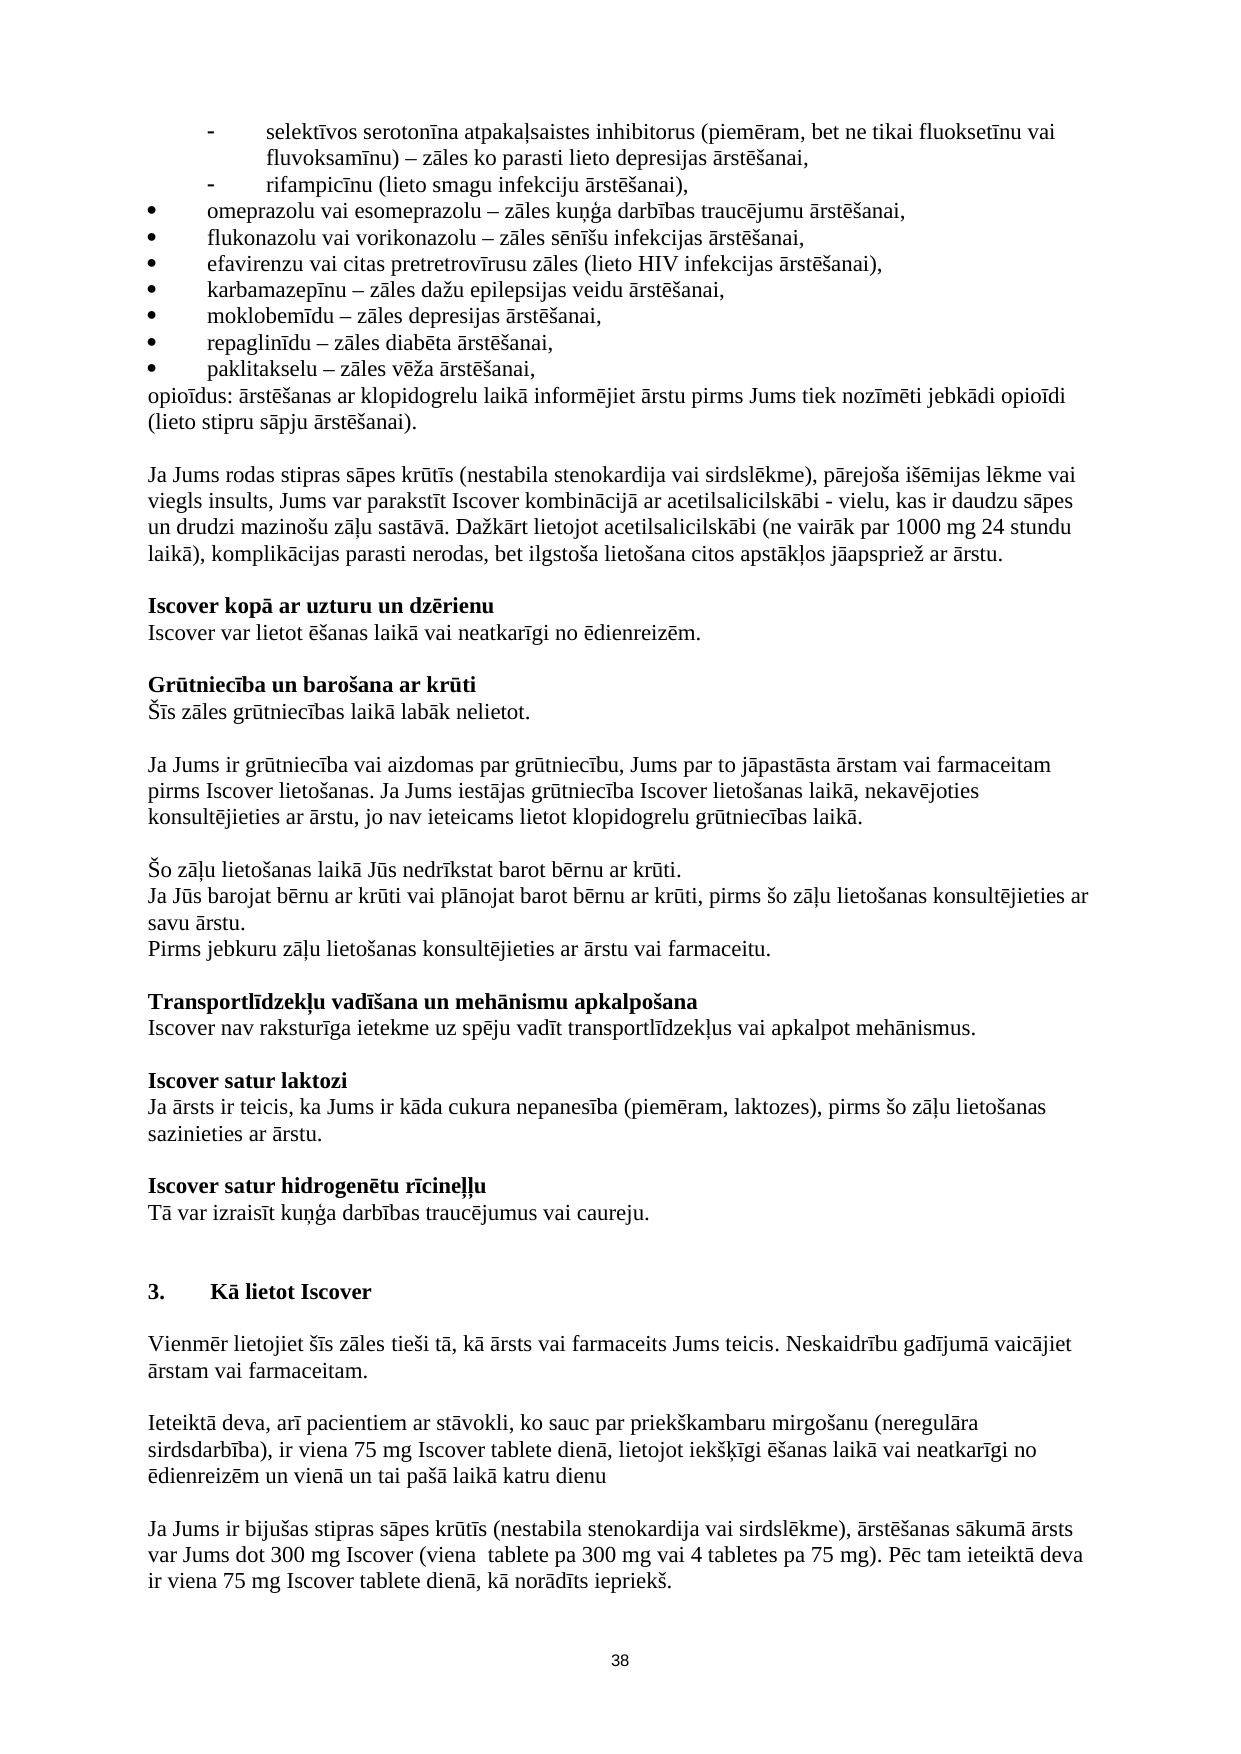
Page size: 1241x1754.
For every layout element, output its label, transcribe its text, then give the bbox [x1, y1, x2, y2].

text Iscover nav raksturīga ietekme uz spēju vadīt transportlīdzekļus vai apkalpot mehānismus. [148, 1014, 1093, 1041]
text Ja ārsts ir teicis, ka Jums ir kāda cukura nepanesība (piemēram, laktozes), pirms šo zāļu lietošanas sazinieties ar ārstu. [148, 1093, 1093, 1146]
text 3. Kā lietot Iscover [148, 1278, 1093, 1304]
list selektīvos serotonīna atpakaļsaistes inhibitorus (piemēram, bet ne tikai fluoksetīnu vai fluvoksamīnu) – zāles ko parasti lieto depresijas ārstēšanai, [207, 118, 1093, 171]
list flukonazolu vai vorikonazolu – zāles sēnīšu infekcijas ārstēšanai, [148, 223, 1093, 250]
list rifampicīnu (lieto smagu infekciju ārstēšanai), [207, 171, 1093, 197]
text Ja Jums rodas stipras sāpes krūtīs (nestabila stenokardija vai sirdslēkme), pārejoša išēmijas lēkme vai viegls insults, Jums var parakstīt Iscover kombinācijā ar acetilsalicilskābi - vielu, kas ir daudzu sāpes un drudzi mazinošu zāļu sastāvā. Dažkārt lietojot acetilsalicilskābi (ne vairāk par 1000 mg 24 stundu laikā), komplikācijas parasti nerodas, bet ilgstoša lietošana citos apstākļos jāapspriež ar ārstu. [148, 461, 1093, 566]
text Ja Jums ir bijušas stipras sāpes krūtīs (nestabila stenokardija vai sirdslēkme), ārstēšanas sākumā ārsts var Jums dot 300 mg Iscover (viena tablete pa 300 mg vai 4 tabletes pa 75 mg). Pēc tam ieteiktā deva ir viena 75 mg Iscover tablete dienā, kā norādīts iepriekš. [148, 1515, 1093, 1594]
text Šo zāļu lietošanas laikā Jūs nedrīkstat barot bērnu ar krūti. [148, 856, 1093, 882]
list omeprazolu vai esomeprazolu – zāles kuņģa darbības traucējumu ārstēšanai, [148, 197, 1093, 223]
text Pirms jebkuru zāļu lietošanas konsultējieties ar ārstu vai farmaceitu. [148, 935, 1093, 961]
text Ja Jūs barojat bērnu ar krūti vai plānojat barot bērnu ar krūti, pirms šo zāļu lietošanas konsultējieties ar savu ārstu. [148, 882, 1093, 935]
list karbamazepīnu – zāles dažu epilepsijas veidu ārstēšanai, [148, 276, 1093, 303]
text Iscover satur hidrogenētu rīcineļļu [148, 1172, 1093, 1199]
text Iscover kopā ar uzturu un dzērienu [148, 592, 1093, 619]
text Vienmēr lietojiet šīs zāles tieši tā, kā ārsts vai farmaceits Jums teicis. Neskaidrību gadījumā vaicājiet ārstam vai farmaceitam. [148, 1330, 1093, 1383]
text Ieteiktā deva, arī pacientiem ar stāvokli, ko sauc par priekškambaru mirgošanu (neregulāra sirdsdarbība), ir viena 75 mg Iscover tablete dienā, lietojot iekšķīgi ēšanas laikā vai neatkarīgi no ēdienreizēm un vienā un tai pašā laikā katru dienu [148, 1409, 1093, 1488]
list efavirenzu vai citas pretretrovīrusu zāles (lieto HIV infekcijas ārstēšanai), [148, 250, 1093, 276]
list paklitakselu – zāles vēža ārstēšanai, [148, 355, 1093, 382]
text Grūtniecība un barošana ar krūti [148, 672, 1093, 698]
text Iscover var lietot ēšanas laikā vai neatkarīgi no ēdienreizēm. [148, 619, 1093, 645]
text Ja Jums ir grūtniecība vai aizdomas par grūtniecību, Jums par to jāpastāsta ārstam vai farmaceitam pirms Iscover lietošanas. Ja Jums iestājas grūtniecība Iscover lietošanas laikā, nekavējoties konsultējieties ar ārstu, jo nav ieteicams lietot klopidogrelu grūtniecības laikā. [148, 751, 1093, 830]
text Tā var izraisīt kuņģa darbības traucējumus vai caureju. [148, 1199, 1093, 1225]
list repaglinīdu – zāles diabēta ārstēšanai, [148, 329, 1093, 355]
list moklobemīdu – zāles depresijas ārstēšanai, [148, 303, 1093, 329]
text Iscover satur laktozi [148, 1067, 1093, 1093]
text Šīs zāles grūtniecības laikā labāk nelietot. [148, 698, 1093, 724]
text Transportlīdzekļu vadīšana un mehānismu apkalpošana [148, 988, 1093, 1014]
text opioīdus: ārstēšanas ar klopidogrelu laikā informējiet ārstu pirms Jums tiek nozīmēti jebkādi opioīdi (lieto stipru sāpju ārstēšanai). [148, 382, 1093, 434]
